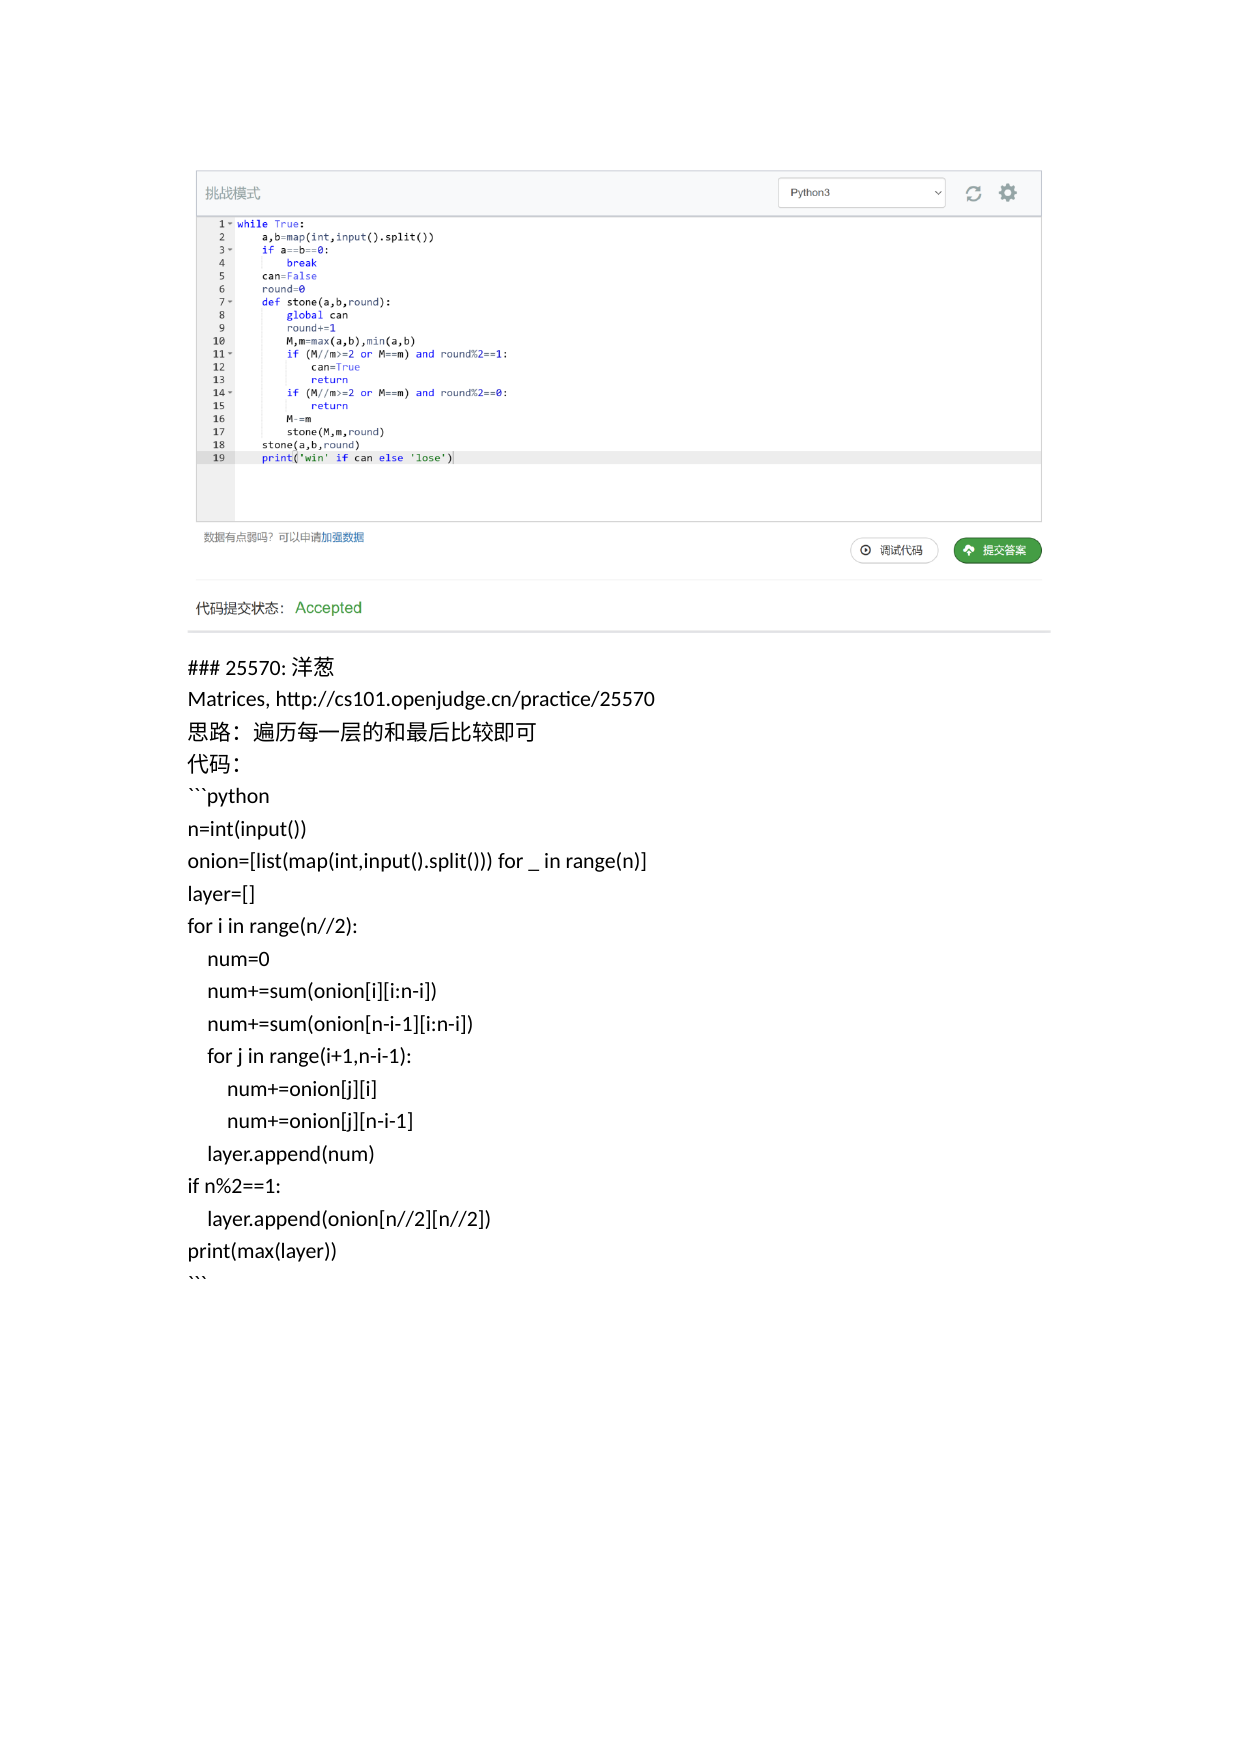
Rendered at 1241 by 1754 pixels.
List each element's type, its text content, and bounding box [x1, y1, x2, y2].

text num=0 [187, 942, 1053, 974]
text for j in range(i+1,n-i-1): [187, 1039, 1053, 1072]
text ``` [187, 1267, 1053, 1299]
text print(max(layer)) [187, 1234, 1053, 1267]
text layer=[] [187, 877, 1053, 909]
text num+=onion[j][n-i-1] [187, 1104, 1053, 1137]
text n=int(input()) [187, 812, 1053, 844]
text onion=[list(map(int,input().split())) for _ in range(n)] [187, 844, 1053, 877]
text if n%2==1: [187, 1169, 1053, 1202]
text num+=onion[j][i] [187, 1072, 1053, 1104]
text for i in range(n//2): [187, 909, 1053, 942]
text num+=sum(onion[i][i:n-i]) [187, 974, 1053, 1007]
text num+=sum(onion[n-i-1][i:n-i]) [187, 1007, 1053, 1039]
text Matrices, http://cs101.openjudge.cn/practice/25570 [187, 682, 1053, 714]
text layer.append(num) [187, 1137, 1053, 1169]
text 思路：遍历每一层的和最后比较即可 [187, 714, 1053, 747]
text ```python [187, 779, 1053, 812]
text ### 25570: 洋葱 [187, 649, 1053, 682]
text layer.append(onion[n//2][n//2]) [187, 1202, 1053, 1234]
text 代码： [187, 747, 1053, 779]
picture [187, 162, 1051, 633]
